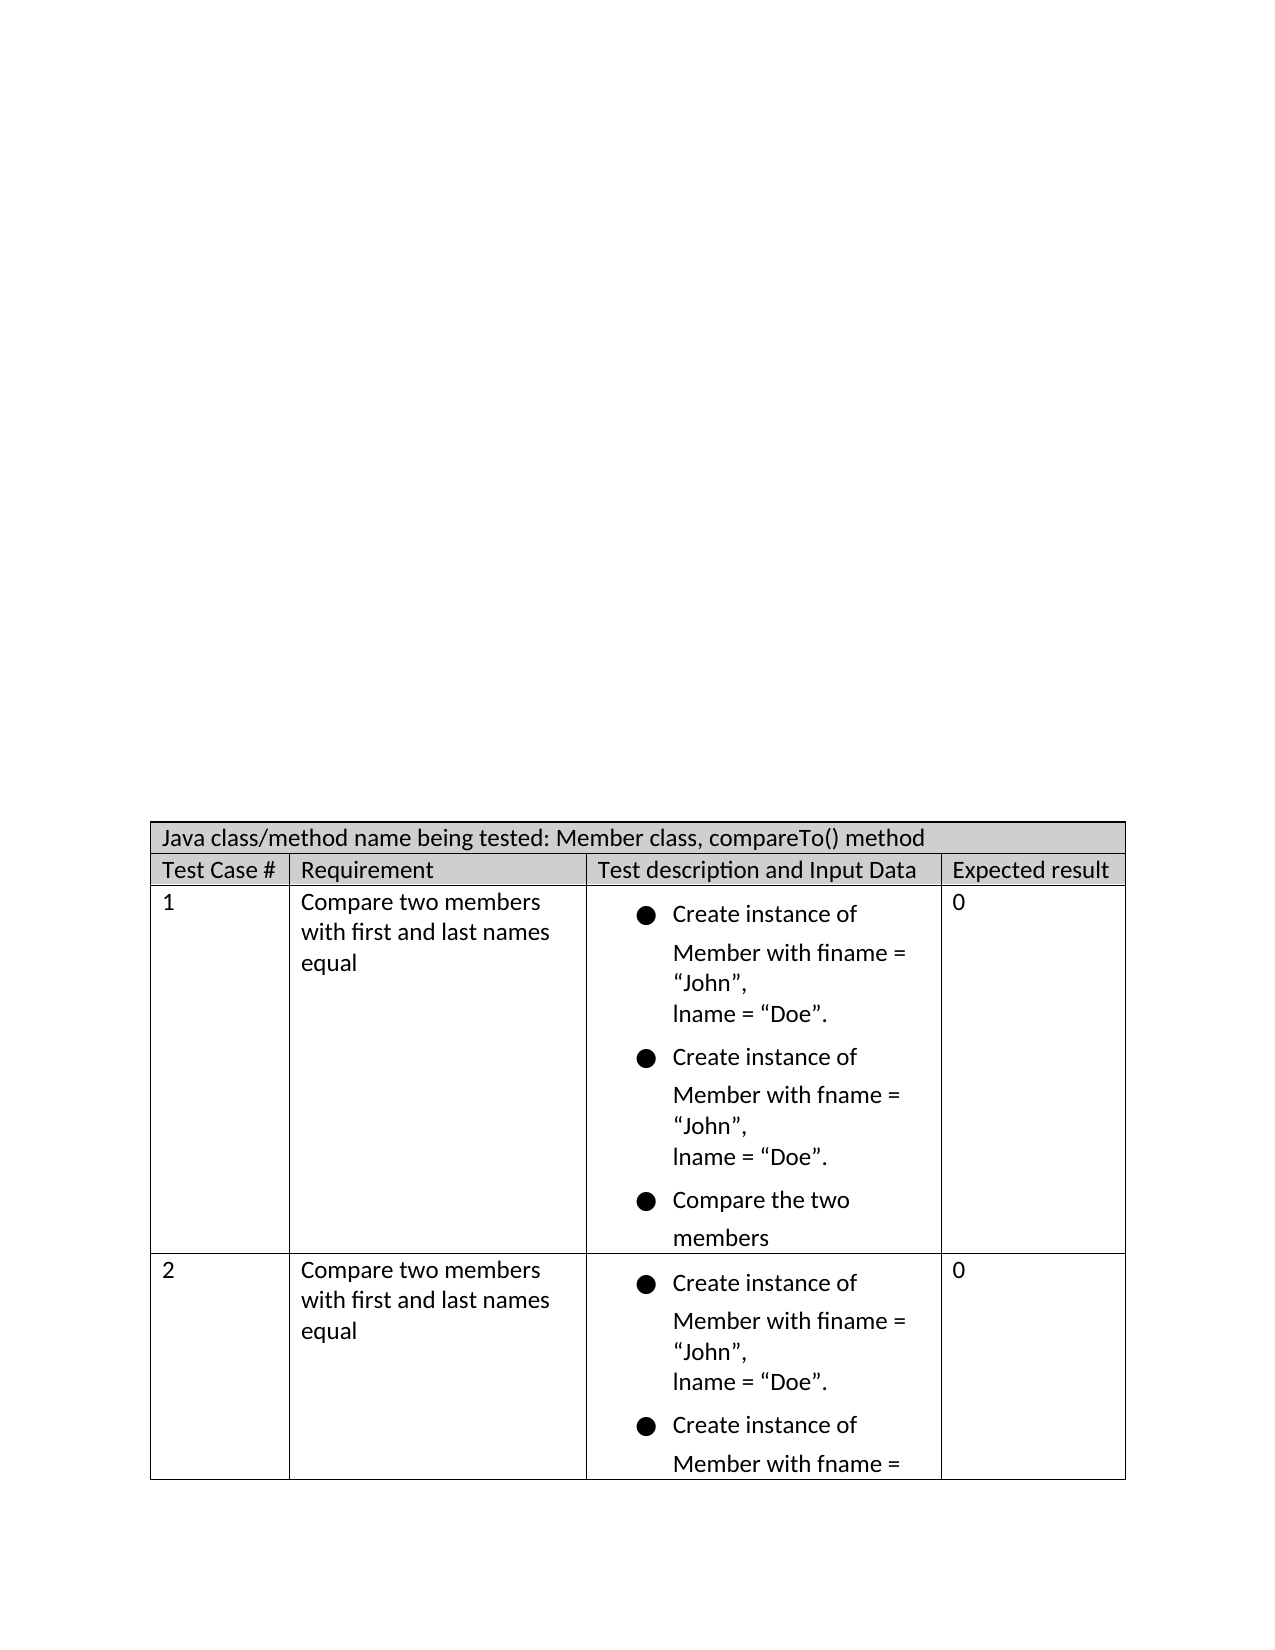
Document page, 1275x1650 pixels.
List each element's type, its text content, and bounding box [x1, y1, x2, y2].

table_cell Compare two members with first and last names equal [290, 886, 586, 1253]
table_cell Test description and Input Data [587, 854, 941, 884]
table_cell Expected result [942, 854, 1125, 884]
table_cell 2 [151, 1254, 289, 1479]
table_cell Test Case # [151, 854, 289, 884]
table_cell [290, 1254, 586, 1479]
table_cell 0 [942, 886, 1125, 1253]
table_cell Requirement [290, 854, 586, 884]
table_cell 1 [151, 886, 289, 1253]
table_cell 0 [942, 1254, 1125, 1479]
table_header Java class/method name being tested: Member class, compareTo() method [151, 823, 1125, 853]
table_cell Create instance of Member with finame = “John”, lname = “Doe”. Create instance of Member with fname = “John”, lname = “Doe”. Compare the two members [587, 886, 941, 1253]
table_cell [587, 1254, 941, 1479]
